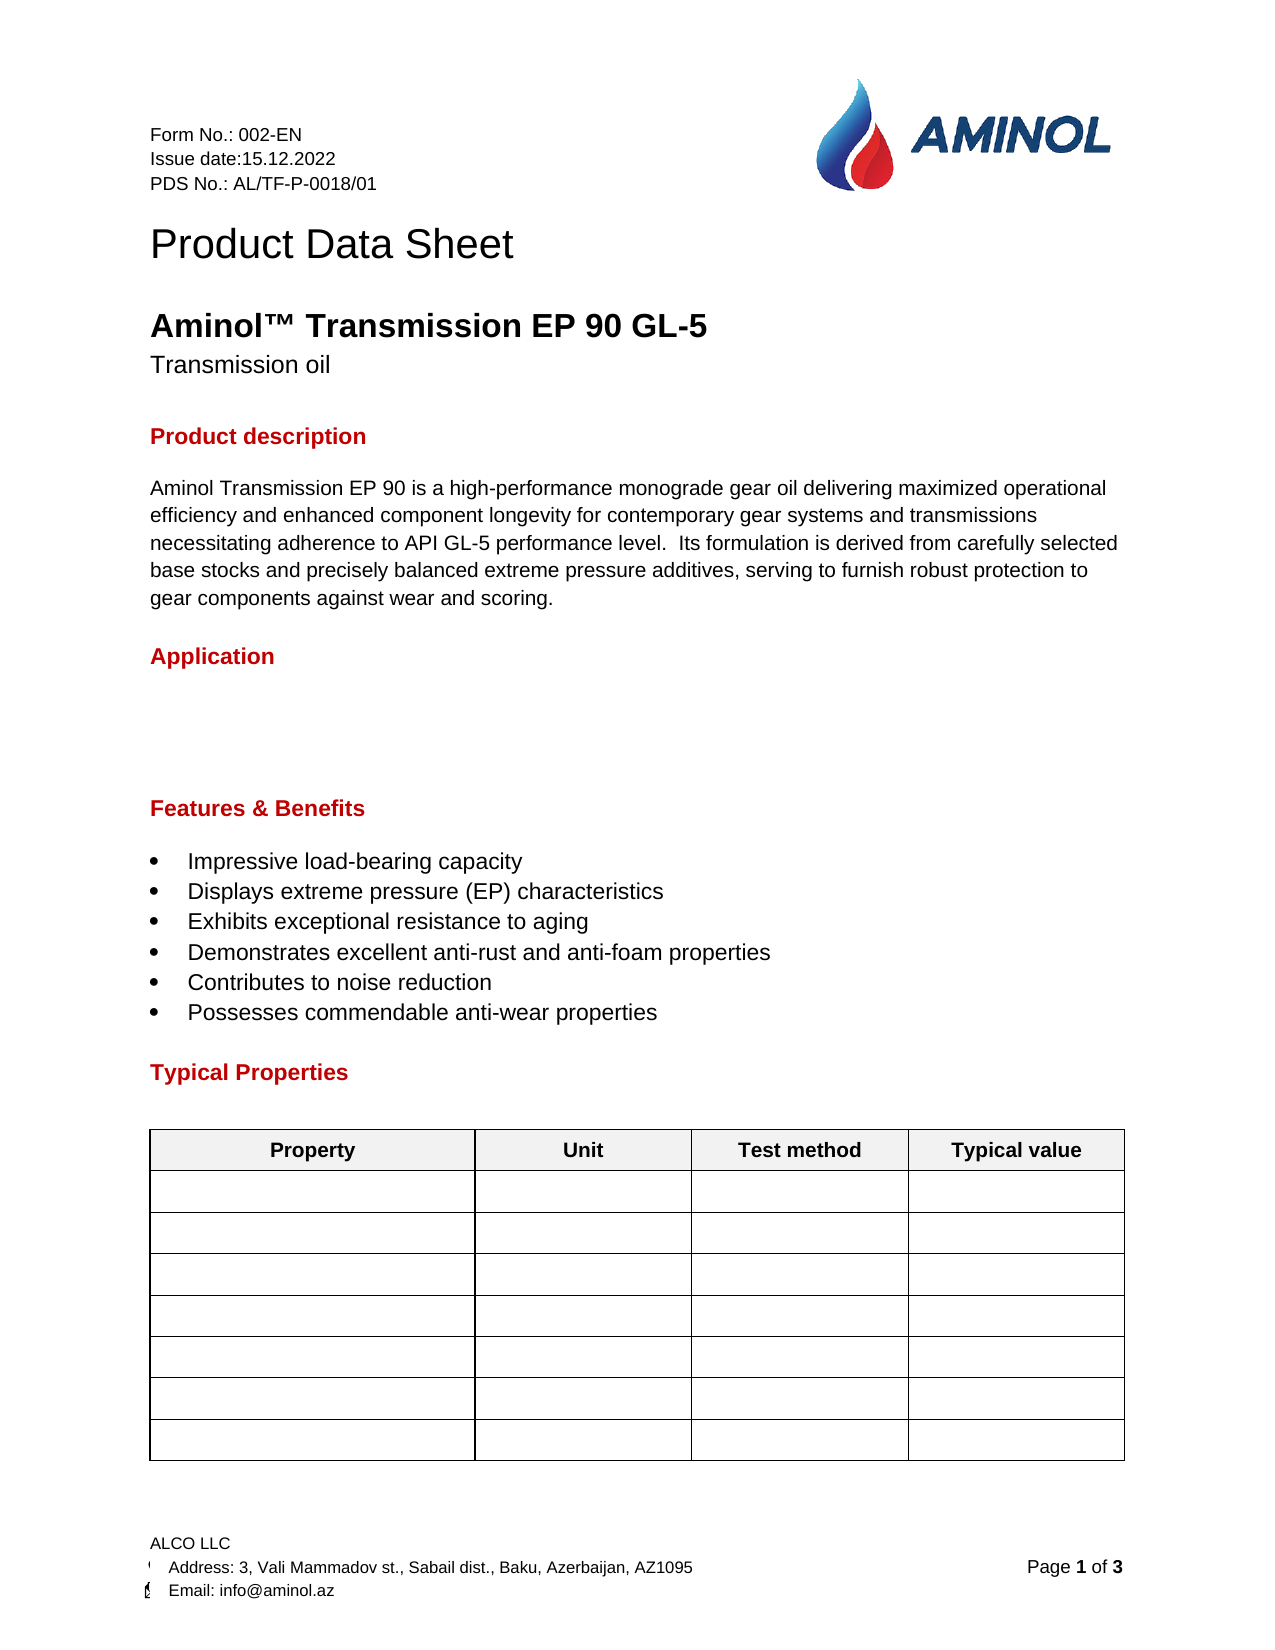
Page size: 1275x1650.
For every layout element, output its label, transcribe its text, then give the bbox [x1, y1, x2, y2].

list Possesses commendable anti-wear properties [150, 999, 1125, 1025]
table_cell [692, 1296, 908, 1336]
table_cell [692, 1171, 908, 1212]
table_cell [151, 1171, 474, 1212]
text Product description [150, 423, 1125, 449]
picture [806, 74, 1125, 198]
table_cell [909, 1296, 1124, 1336]
table_cell [909, 1213, 1124, 1253]
text Typical Properties [150, 1059, 1125, 1086]
text Application [150, 643, 1125, 670]
list Demonstrates excellent anti-rust and anti-foam properties [150, 938, 1125, 965]
table_cell [476, 1420, 691, 1460]
table_cell [476, 1254, 691, 1294]
list Displays extreme pressure (EP) characteristics [150, 878, 1125, 904]
table_cell [476, 1296, 691, 1336]
table_cell [151, 1213, 474, 1253]
table_cell [909, 1171, 1124, 1212]
table_cell [692, 1254, 908, 1294]
list Contributes to noise reduction [150, 969, 1125, 995]
list Exhibits exceptional resistance to aging [150, 908, 1125, 935]
table_cell [476, 1213, 691, 1253]
table_cell [151, 1296, 474, 1336]
table_cell [476, 1337, 691, 1377]
text Aminol Transmission EP 90 is a high-performance monograde gear oil delivering maximized operational efficiency and enhanced component longevity for contemporary gear systems and transmissions necessitating adherence to API GL-5 performance level. Its formulation is derived from carefully selected base stocks and precisely balanced extreme pressure additives, serving to furnish robust protection to gear components against wear and scoring. [150, 476, 1125, 609]
list Impressive load-bearing capacity [150, 848, 1125, 874]
picture [143, 1580, 150, 1599]
table_header Test method [692, 1130, 908, 1170]
text Features & Benefits [150, 795, 1125, 822]
table_cell [692, 1213, 908, 1253]
table_cell [692, 1378, 908, 1418]
picture [142, 1556, 150, 1579]
table_cell [151, 1420, 474, 1460]
table_cell [909, 1254, 1124, 1294]
table_cell [909, 1337, 1124, 1377]
text Transmission oil [150, 350, 1125, 379]
table_cell [476, 1378, 691, 1418]
table_cell [151, 1378, 474, 1418]
table_header Unit [476, 1130, 691, 1170]
table_cell [151, 1254, 474, 1294]
table_header Typical value [909, 1130, 1124, 1170]
table_cell [909, 1420, 1124, 1460]
table_cell [151, 1337, 474, 1377]
table_cell [692, 1420, 908, 1460]
text Product Data Sheet [150, 220, 1125, 268]
table_cell [476, 1171, 691, 1212]
table_cell [692, 1337, 908, 1377]
table_cell [909, 1378, 1124, 1418]
text Aminol™ Transmission EP 90 GL-5 [150, 306, 1125, 345]
table_header Property [151, 1130, 474, 1170]
